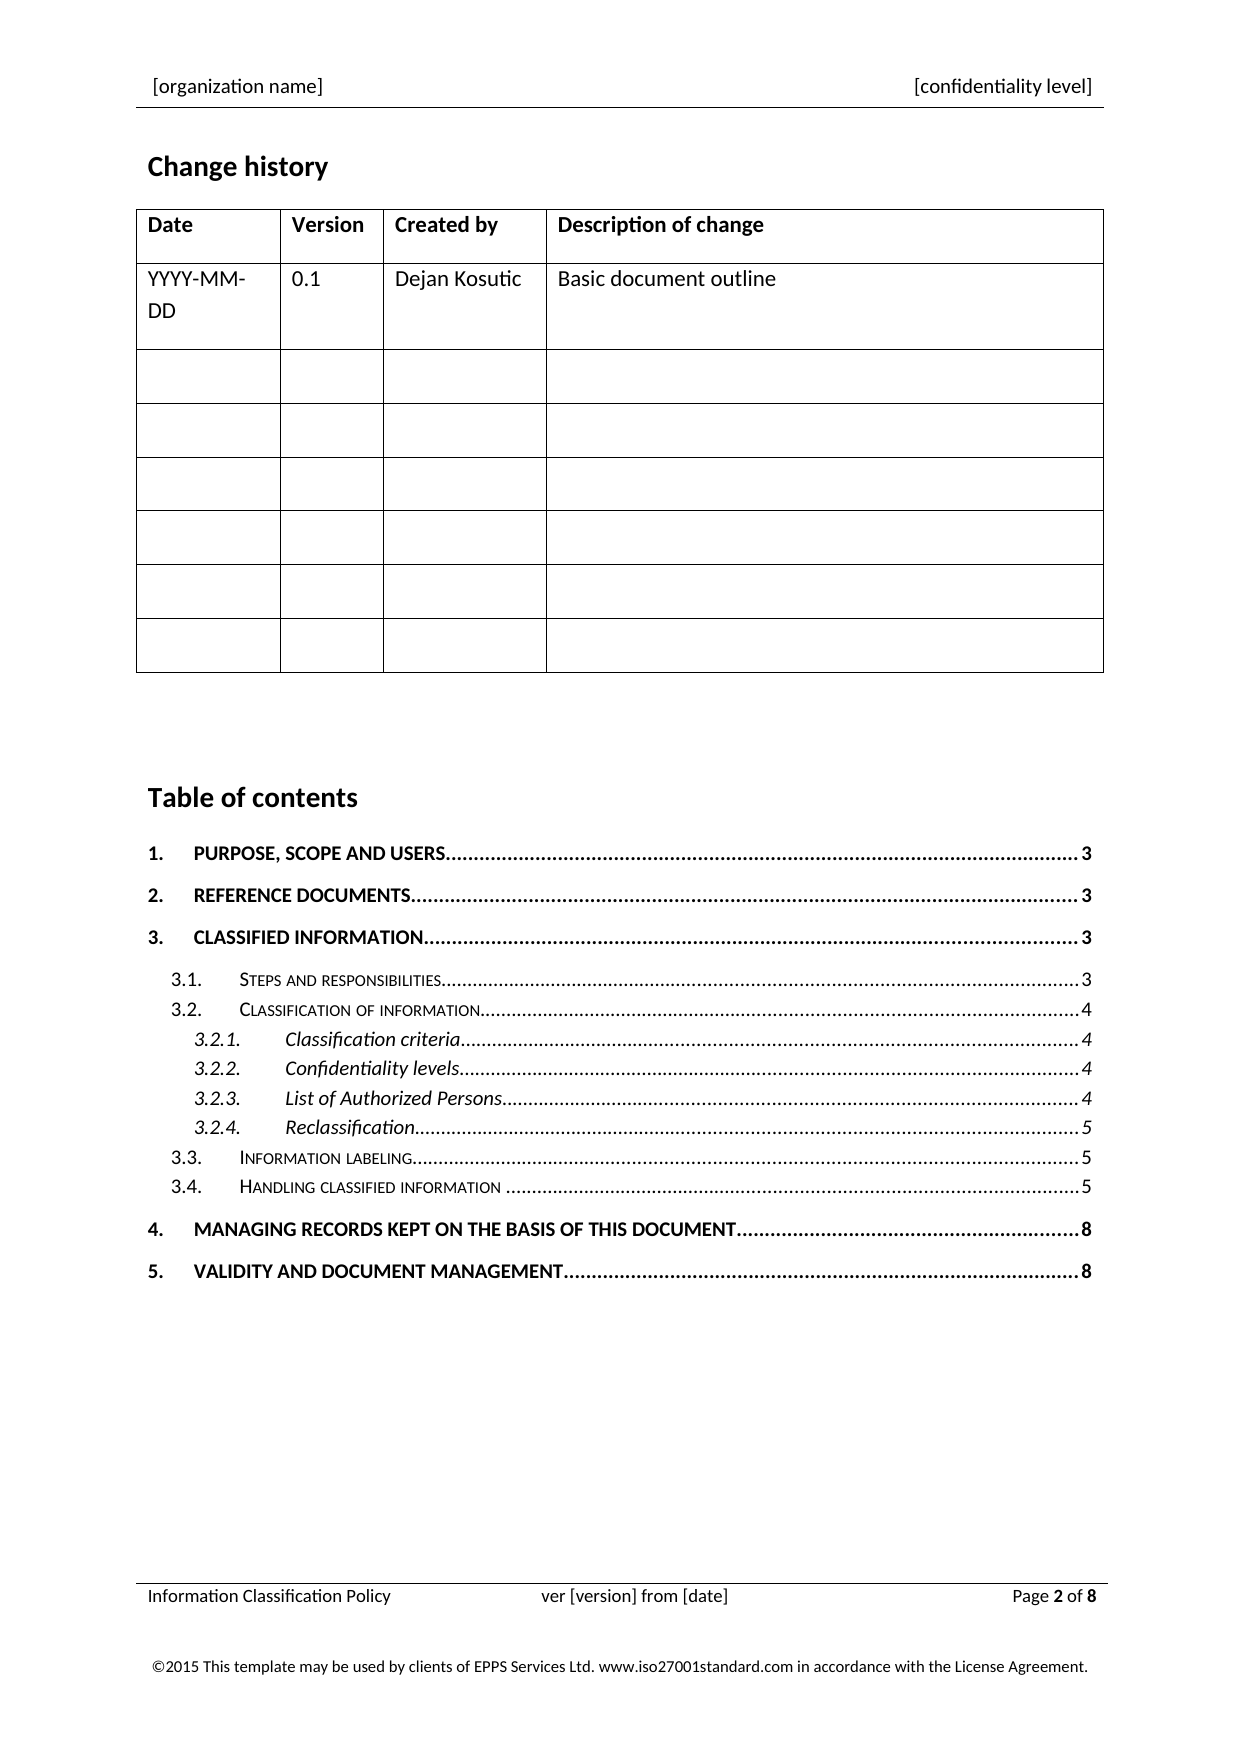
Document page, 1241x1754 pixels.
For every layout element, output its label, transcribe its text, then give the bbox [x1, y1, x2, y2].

table_cell [547, 619, 1103, 672]
text 3. Classified information 3 [148, 924, 1093, 950]
table_cell [281, 458, 383, 510]
table_cell Dejan Kosutic [384, 264, 546, 349]
table_cell [137, 619, 280, 672]
text 3.2.4. Reclassification 5 [193, 1114, 1093, 1140]
table_header Date [137, 210, 280, 263]
table_cell [137, 458, 280, 510]
table_cell 0.1 [281, 264, 383, 349]
table_cell [281, 404, 383, 457]
table_cell [137, 565, 280, 618]
table_cell [281, 350, 383, 403]
text 3.2.2. Confidentiality levels 4 [193, 1055, 1093, 1081]
table_cell [547, 350, 1103, 403]
text 3.3. Information labeling 5 [171, 1144, 1093, 1169]
text 3.1. Steps and responsibilities 3 [171, 967, 1093, 992]
text Table of contents [148, 779, 1093, 814]
table_cell Basic document outline [547, 264, 1103, 349]
table_cell [281, 511, 383, 564]
table_cell [547, 404, 1103, 457]
table_cell YYYY-MM-DD [137, 264, 280, 349]
text 3.4. Handling classified information 5 [171, 1174, 1093, 1199]
text 4. Managing records kept on the basis of this document 8 [148, 1216, 1093, 1241]
text 3.2. Classification of information 4 [171, 996, 1093, 1022]
table_cell [137, 404, 280, 457]
table_cell [384, 350, 546, 403]
text 1. Purpose, scope and users 3 [148, 840, 1093, 866]
table_cell [384, 458, 546, 510]
text Change history [148, 148, 1093, 183]
text 3.2.3. List of Authorized Persons 4 [193, 1085, 1093, 1110]
table_cell [384, 404, 546, 457]
table_cell [281, 565, 383, 618]
table_cell [137, 511, 280, 564]
text 3.2.1. Classification criteria 4 [193, 1026, 1093, 1051]
table_header Description of change [547, 210, 1103, 263]
table_cell [547, 565, 1103, 618]
table_cell [137, 350, 280, 403]
table_cell [281, 619, 383, 672]
table_cell [384, 619, 546, 672]
text 5. Validity and document management 8 [148, 1258, 1093, 1283]
table_cell [384, 565, 546, 618]
table_header Created by [384, 210, 546, 263]
table_cell [547, 511, 1103, 564]
table_cell [384, 511, 546, 564]
table_cell [547, 458, 1103, 510]
text 2. Reference documents 3 [148, 882, 1093, 908]
table_header Version [281, 210, 383, 263]
